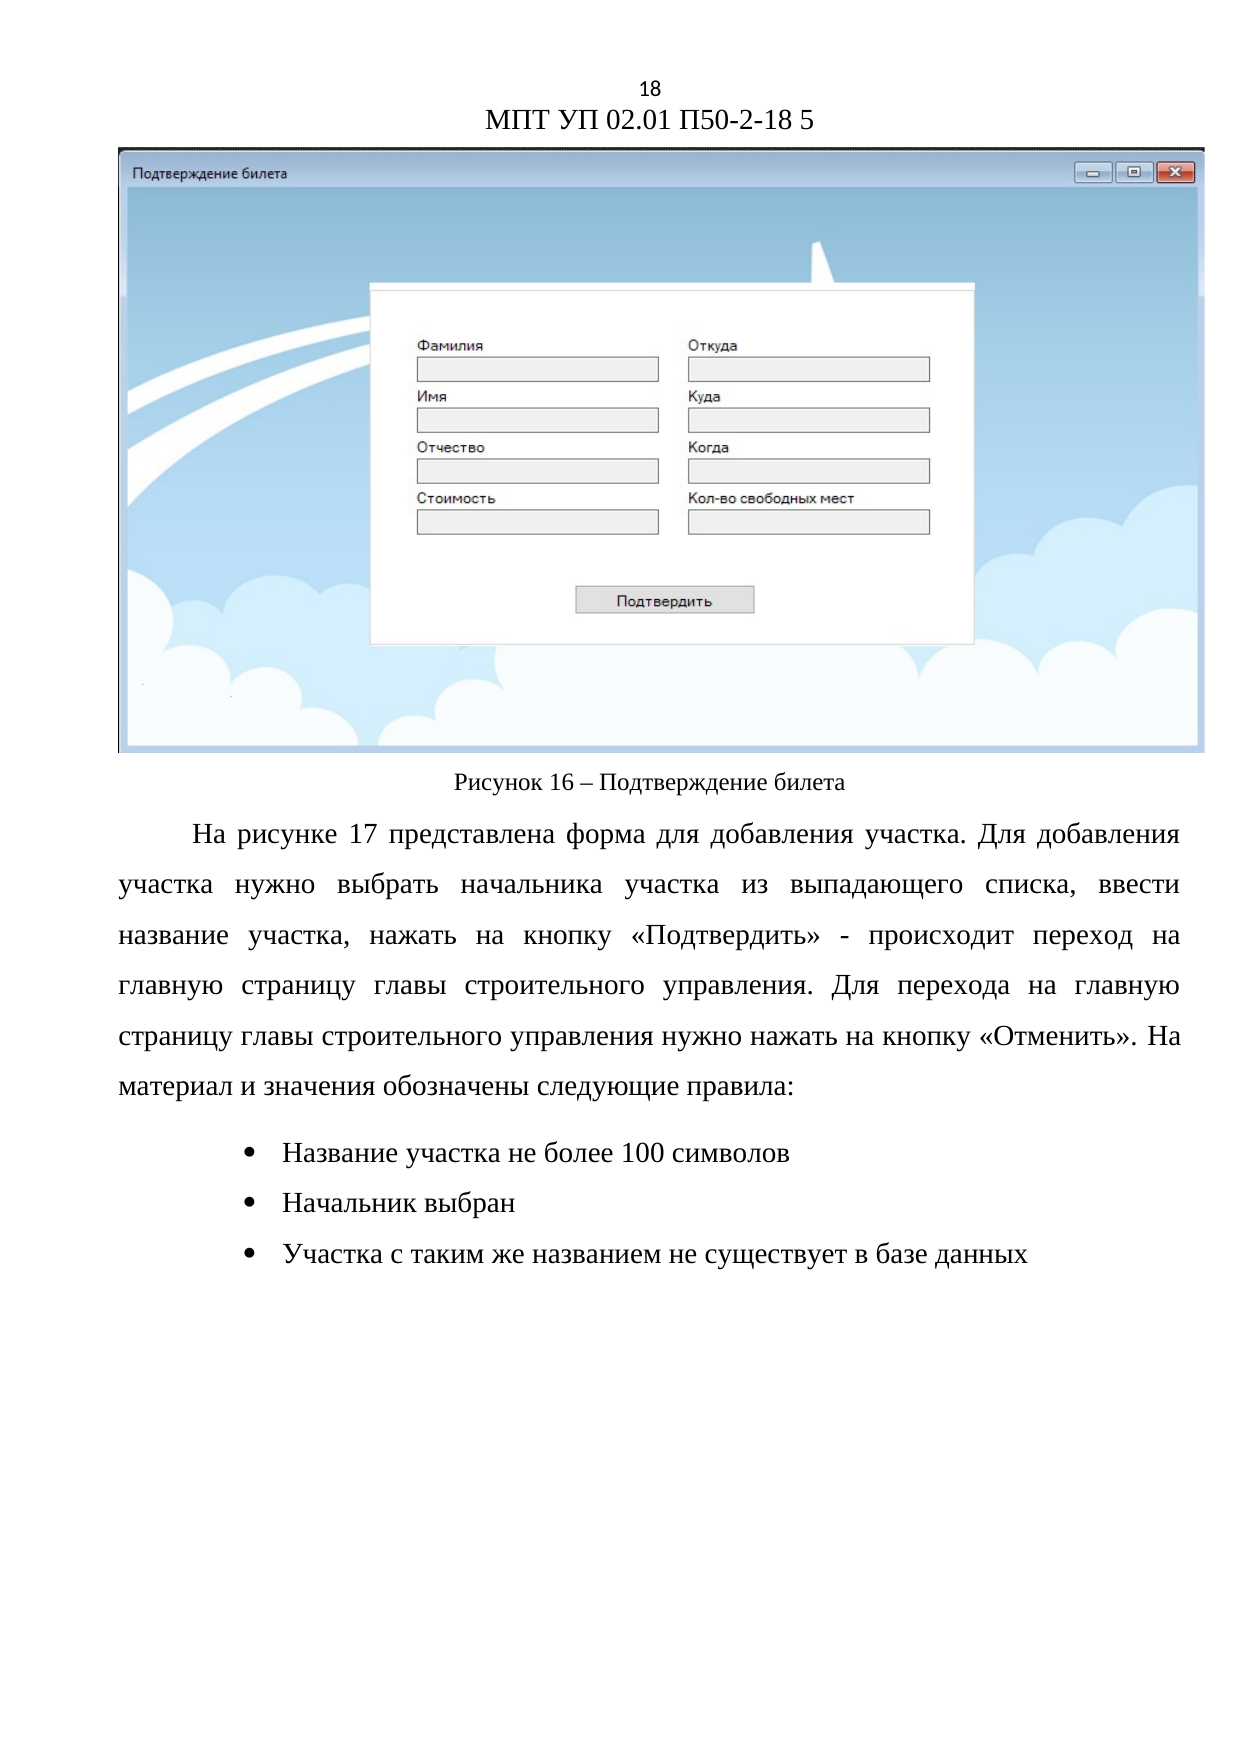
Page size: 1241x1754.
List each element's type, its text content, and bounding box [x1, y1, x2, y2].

list Название участка не более 100 символов [244, 1135, 1181, 1168]
text Рисунок 16 – Подтверждение билета [118, 767, 1181, 796]
text На рисунке 17 представлена форма для добавления участка. Для добавления участка нужно выбрать начальника участка из выпадающего списка, ввести название участка, нажать на кнопку «Подтвердить» - происходит переход на главную страницу главы строительного управления. Для перехода на главную страницу главы строительного управления нужно нажать на кнопку «Отменить». На материал и значения обозначены следующие правила: [118, 816, 1181, 1101]
list Участка с таким же названием не существует в базе данных [244, 1236, 1181, 1269]
list Начальник выбран [244, 1185, 1181, 1219]
picture [118, 147, 1205, 753]
